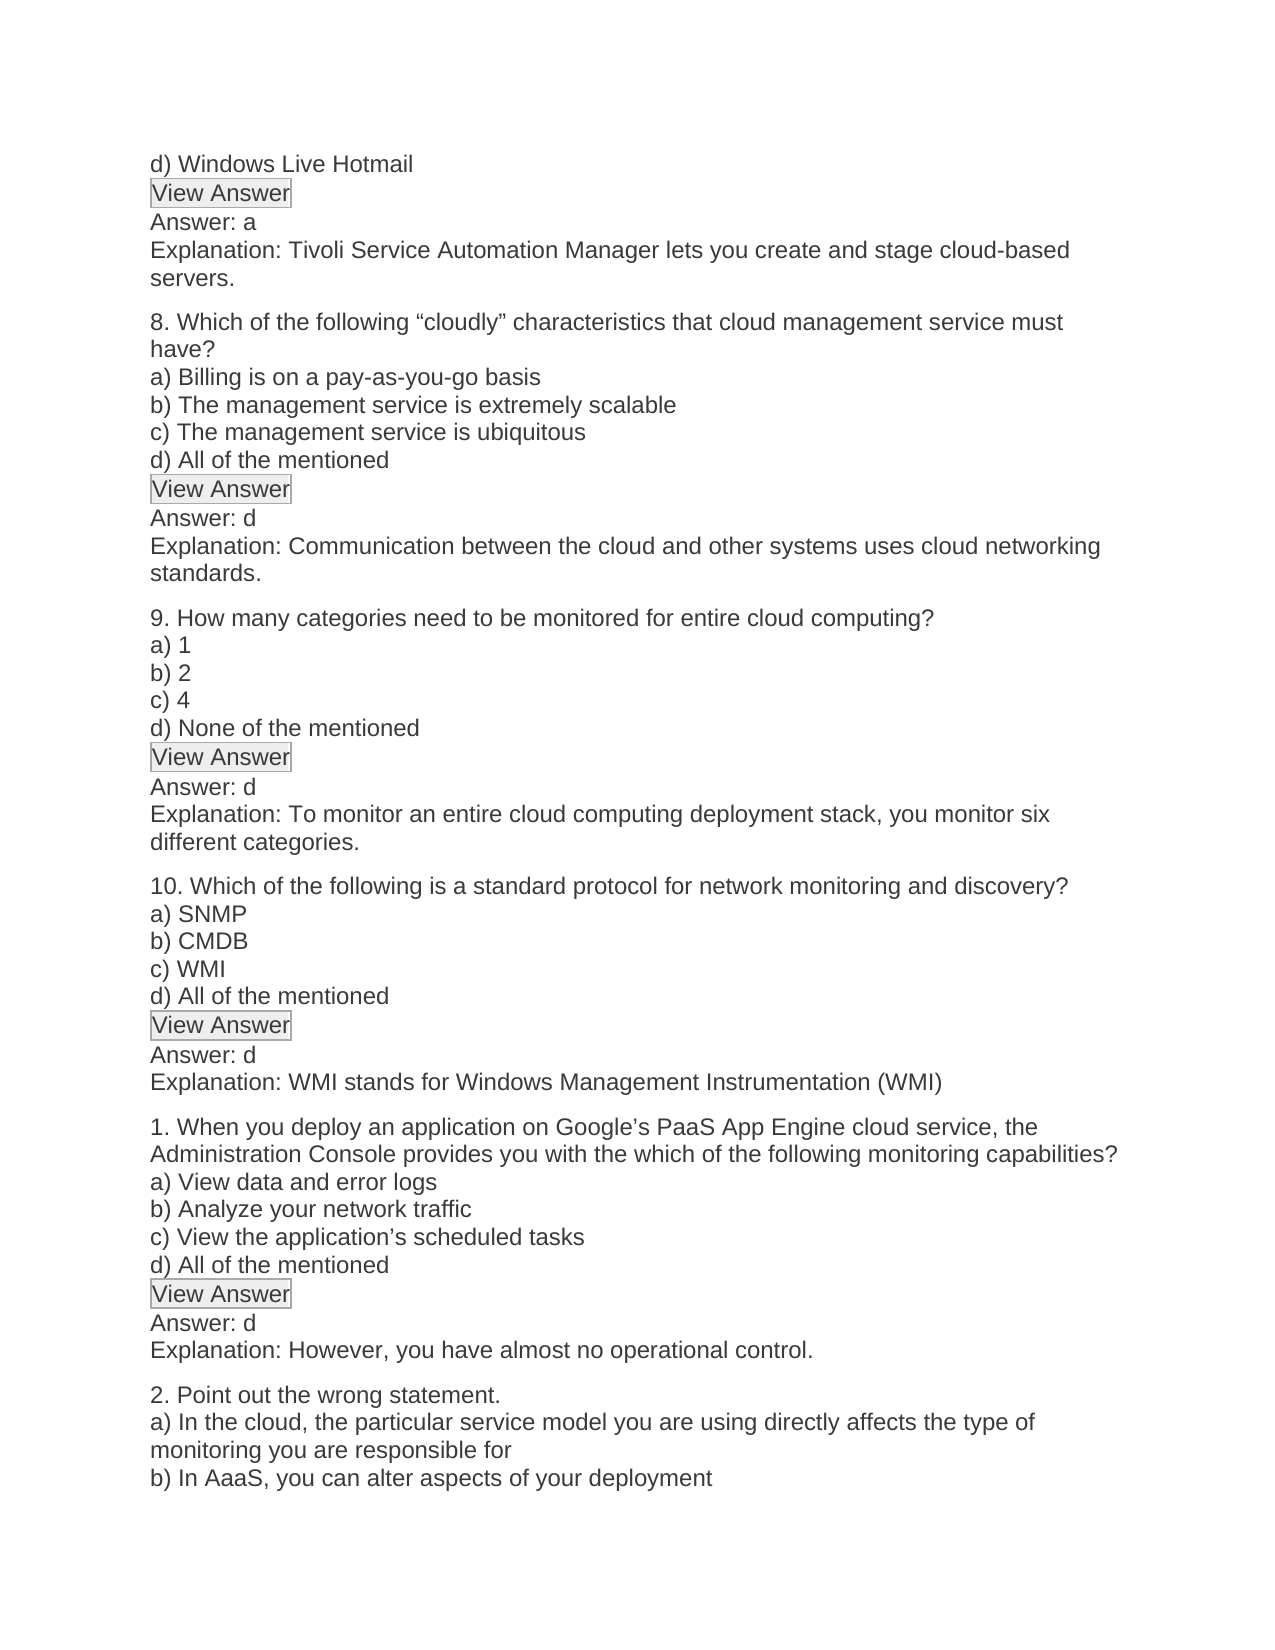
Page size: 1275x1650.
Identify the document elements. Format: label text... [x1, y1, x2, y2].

text Answer: d Explanation: WMI stands for Windows Management Instrumentation (WMI) [150, 1041, 1125, 1096]
text Answer: d Explanation: Communication between the cloud and other systems uses cloud networking standards. [150, 504, 1125, 587]
text Answer: d Explanation: However, you have almost no operational control. [150, 1309, 1125, 1364]
text 10. Which of the following is a standard protocol for network monitoring and discovery? a) SNMP b) CMDB c) WMI d) All of the mentioned View Answer [150, 872, 1125, 1041]
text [150, 150, 1125, 208]
text Answer: a Explanation: Tivoli Service Automation Manager lets you create and stage cloud-based servers. [150, 208, 1125, 291]
text 1. When you deploy an application on Google’s PaaS App Engine cloud service, the Administration Console provides you with the which of the following monitoring capabilities? a) View data and error logs b) Analyze your network traffic c) View the application’s scheduled tasks d) All of the mentioned View Answer [150, 1112, 1125, 1309]
text 8. Which of the following “cloudly” characteristics that cloud management service must have? a) Billing is on a pay-as-you-go basis b) The management service is extremely scalable c) The management service is ubiquitous d) All of the mentioned View Answer [150, 308, 1125, 504]
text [150, 1381, 1125, 1491]
text 9. How many categories need to be monitored for entire cloud computing? a) 1 b) 2 c) 4 d) None of the mentioned View Answer [150, 604, 1125, 772]
text Answer: d Explanation: To monitor an entire cloud computing deployment stack, you monitor six different categories. [150, 772, 1125, 855]
